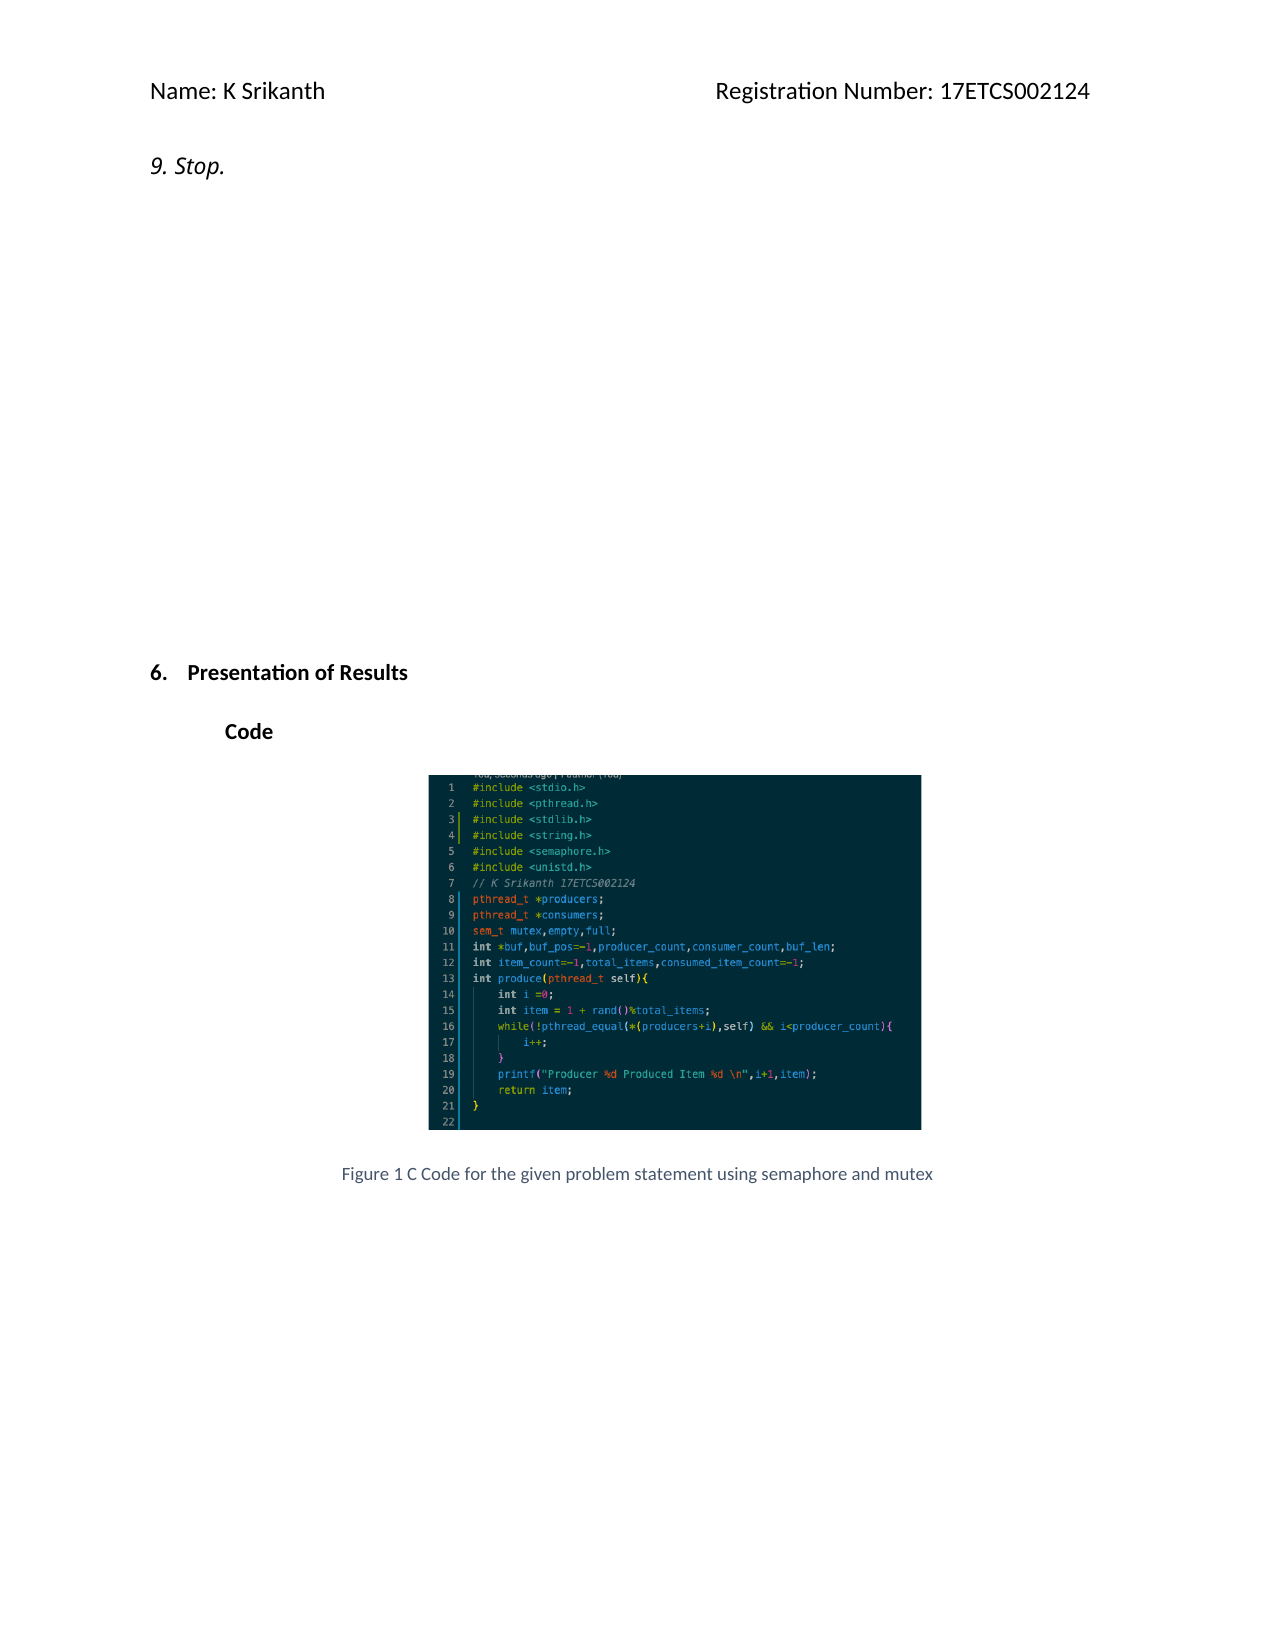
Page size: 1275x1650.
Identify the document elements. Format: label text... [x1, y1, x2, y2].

text 9. Stop. [150, 150, 1125, 181]
picture [694, 1072, 704, 1077]
text Figure 1 C Code for the given problem statement using semaphore and mutex [150, 1162, 1125, 1185]
picture [481, 929, 491, 934]
list Presentation of Results [150, 658, 1125, 686]
text Code [225, 717, 1125, 745]
picture [637, 961, 647, 965]
